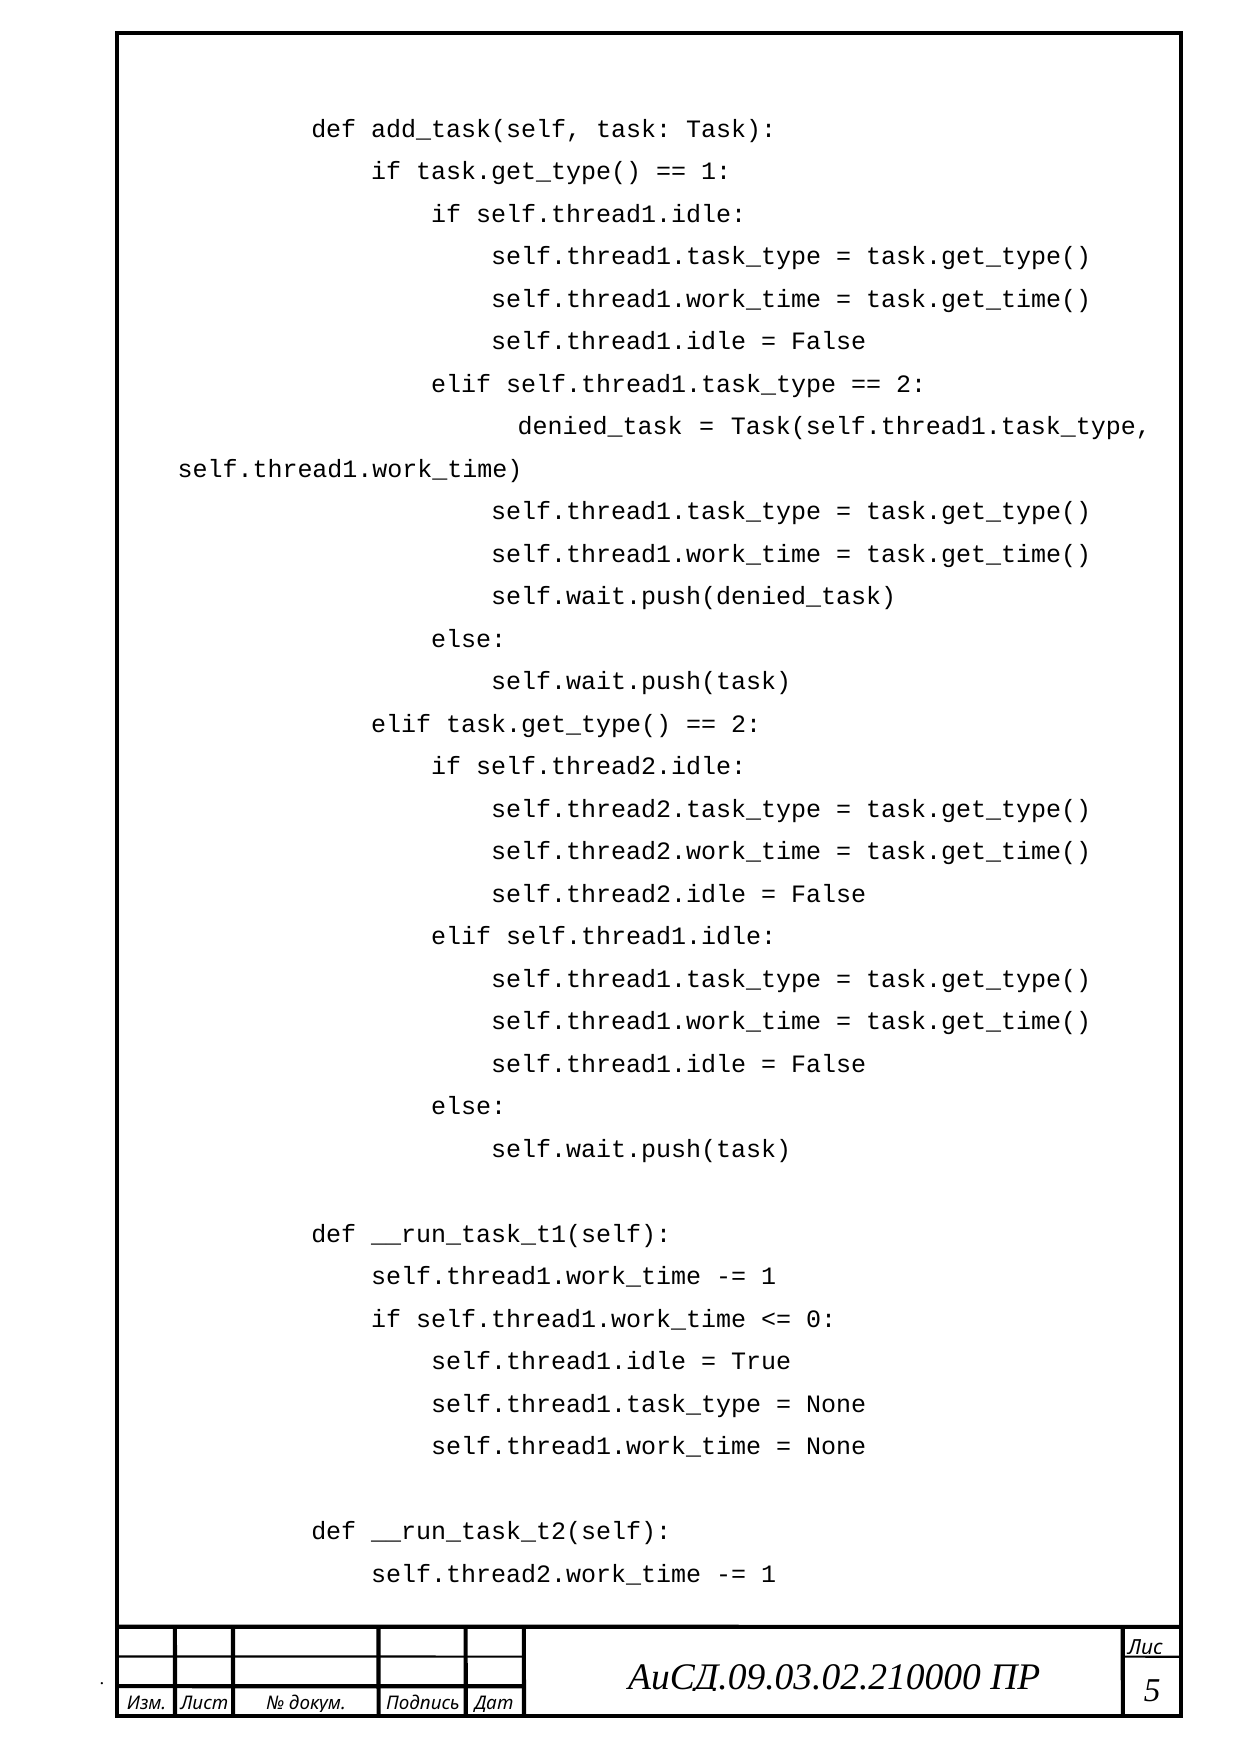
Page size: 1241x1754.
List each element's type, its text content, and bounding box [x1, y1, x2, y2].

text self.thread2.task_type = task.get_type() [177, 796, 1152, 825]
text self.thread1.idle = False [177, 329, 1152, 357]
text else: [177, 626, 1152, 655]
text elif task.get_type() == 2: [177, 711, 1152, 740]
text self.thread1.task_type = task.get_type() [177, 499, 1152, 527]
text else: [177, 1094, 1152, 1122]
text self.thread1.task_type = None [177, 1391, 1152, 1420]
text self.thread1.idle = False [177, 1051, 1152, 1080]
text self.thread1.task_type = task.get_type() [177, 966, 1152, 995]
text if self.thread2.idle: [177, 754, 1152, 782]
text self.thread2.work_time = task.get_time() [177, 839, 1152, 867]
text if self.thread1.work_time <= 0: [177, 1306, 1152, 1335]
text self.wait.push(task) [177, 669, 1152, 697]
text self.thread1.work_time = task.get_time() [177, 1009, 1152, 1037]
text denied_task = Task(self.thread1.task_type, self.thread1.work_time) [177, 414, 1152, 485]
text elif self.thread1.idle: [177, 924, 1152, 952]
text if self.thread1.idle: [177, 201, 1152, 230]
text def add_task(self, task: Task): [177, 116, 1152, 145]
text self.thread1.work_time = task.get_time() [177, 286, 1152, 315]
text self.thread2.idle = False [177, 881, 1152, 910]
text self.thread1.work_time = task.get_time() [177, 541, 1152, 570]
text self.wait.push(denied_task) [177, 584, 1152, 612]
text self.wait.push(task) [177, 1136, 1152, 1165]
text self.thread1.work_time = None [177, 1434, 1152, 1462]
text if task.get_type() == 1: [177, 159, 1152, 187]
text self.thread1.task_type = task.get_type() [177, 244, 1152, 272]
text elif self.thread1.task_type == 2: [177, 371, 1152, 400]
text def __run_task_t2(self): [177, 1519, 1152, 1547]
text self.thread1.work_time -= 1 [177, 1264, 1152, 1292]
text def __run_task_t1(self): [177, 1221, 1152, 1250]
text self.thread2.work_time -= 1 [177, 1561, 1152, 1590]
text self.thread1.idle = True [177, 1349, 1152, 1377]
